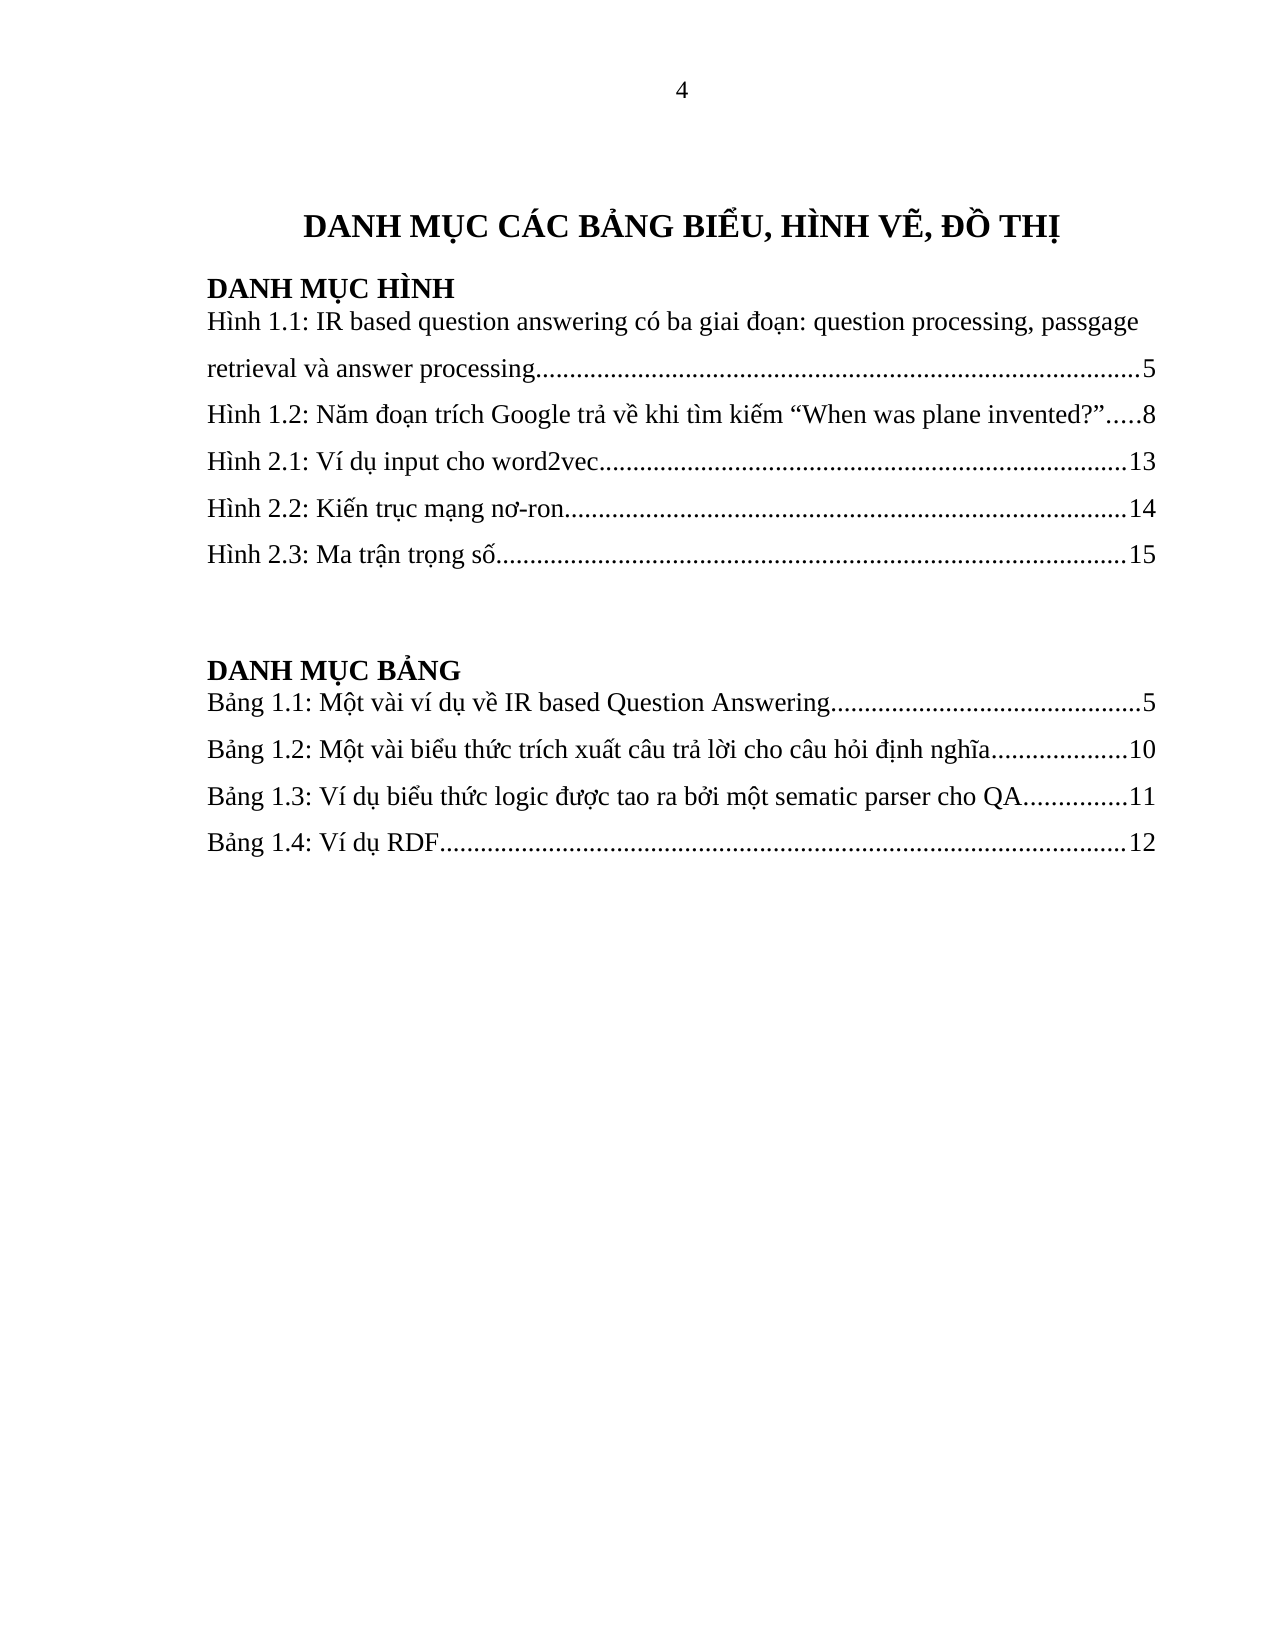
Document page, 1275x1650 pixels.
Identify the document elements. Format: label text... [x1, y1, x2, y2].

text Hình 2.3: Ma trận trọng số 15 [207, 538, 1157, 570]
text Hình 2.2: Kiến trục mạng nơ-ron 14 [207, 492, 1157, 523]
text Hình 1.1: IR based question answering có ba giai đoạn: question processing, passgage retrieval và answer processing 5 [207, 305, 1157, 383]
text Bảng 1.1: Một vài ví dụ về IR based Question Answering 5 [207, 686, 1157, 717]
text Hình 1.2: Năm đoạn trích Google trả về khi tìm kiếm “When was plane invented?” 8 [207, 398, 1157, 430]
text DANH MỤC BẢNG [207, 653, 1157, 686]
text Hình 2.1: Ví dụ input cho word2vec 13 [207, 445, 1157, 476]
text DANH MỤC HÌNH [207, 272, 1157, 305]
text Bảng 1.2: Một vài biểu thức trích xuất câu trả lời cho câu hỏi định nghĩa 10 [207, 733, 1157, 764]
text Bảng 1.3: Ví dụ biểu thức logic được tao ra bởi một sematic parser cho QA 11 [207, 779, 1157, 811]
text Bảng 1.4: Ví dụ RDF 12 [207, 826, 1157, 857]
text DANH MỤC CÁC BẢNG BIỂU, HÌNH VẼ, ĐỒ THỊ [207, 207, 1157, 245]
